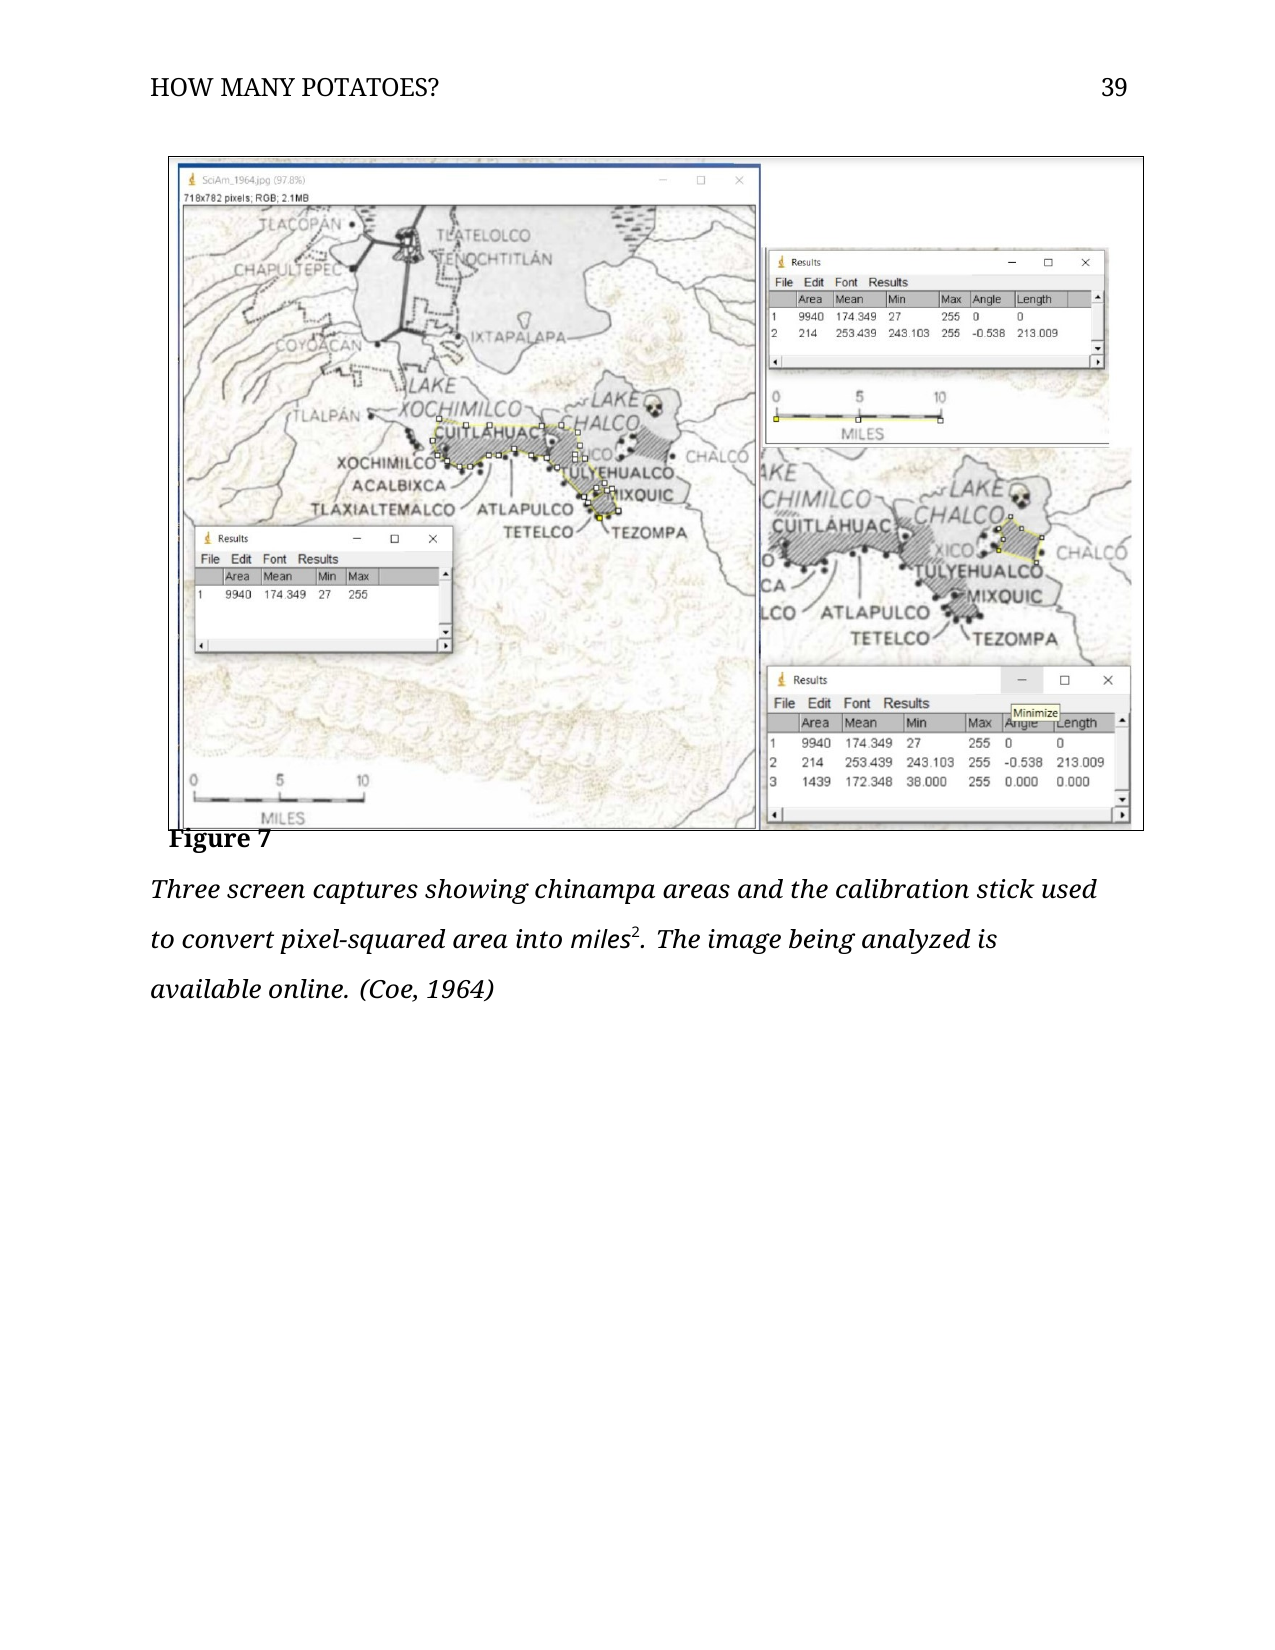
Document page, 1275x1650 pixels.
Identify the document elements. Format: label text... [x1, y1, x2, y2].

picture [169, 157, 1143, 830]
text Three screen captures showing chinampa areas and the calibration stick used to convert pixel-squared area into miles2. The image being analyzed is available online. (Coe, 1964) [150, 872, 1102, 1006]
